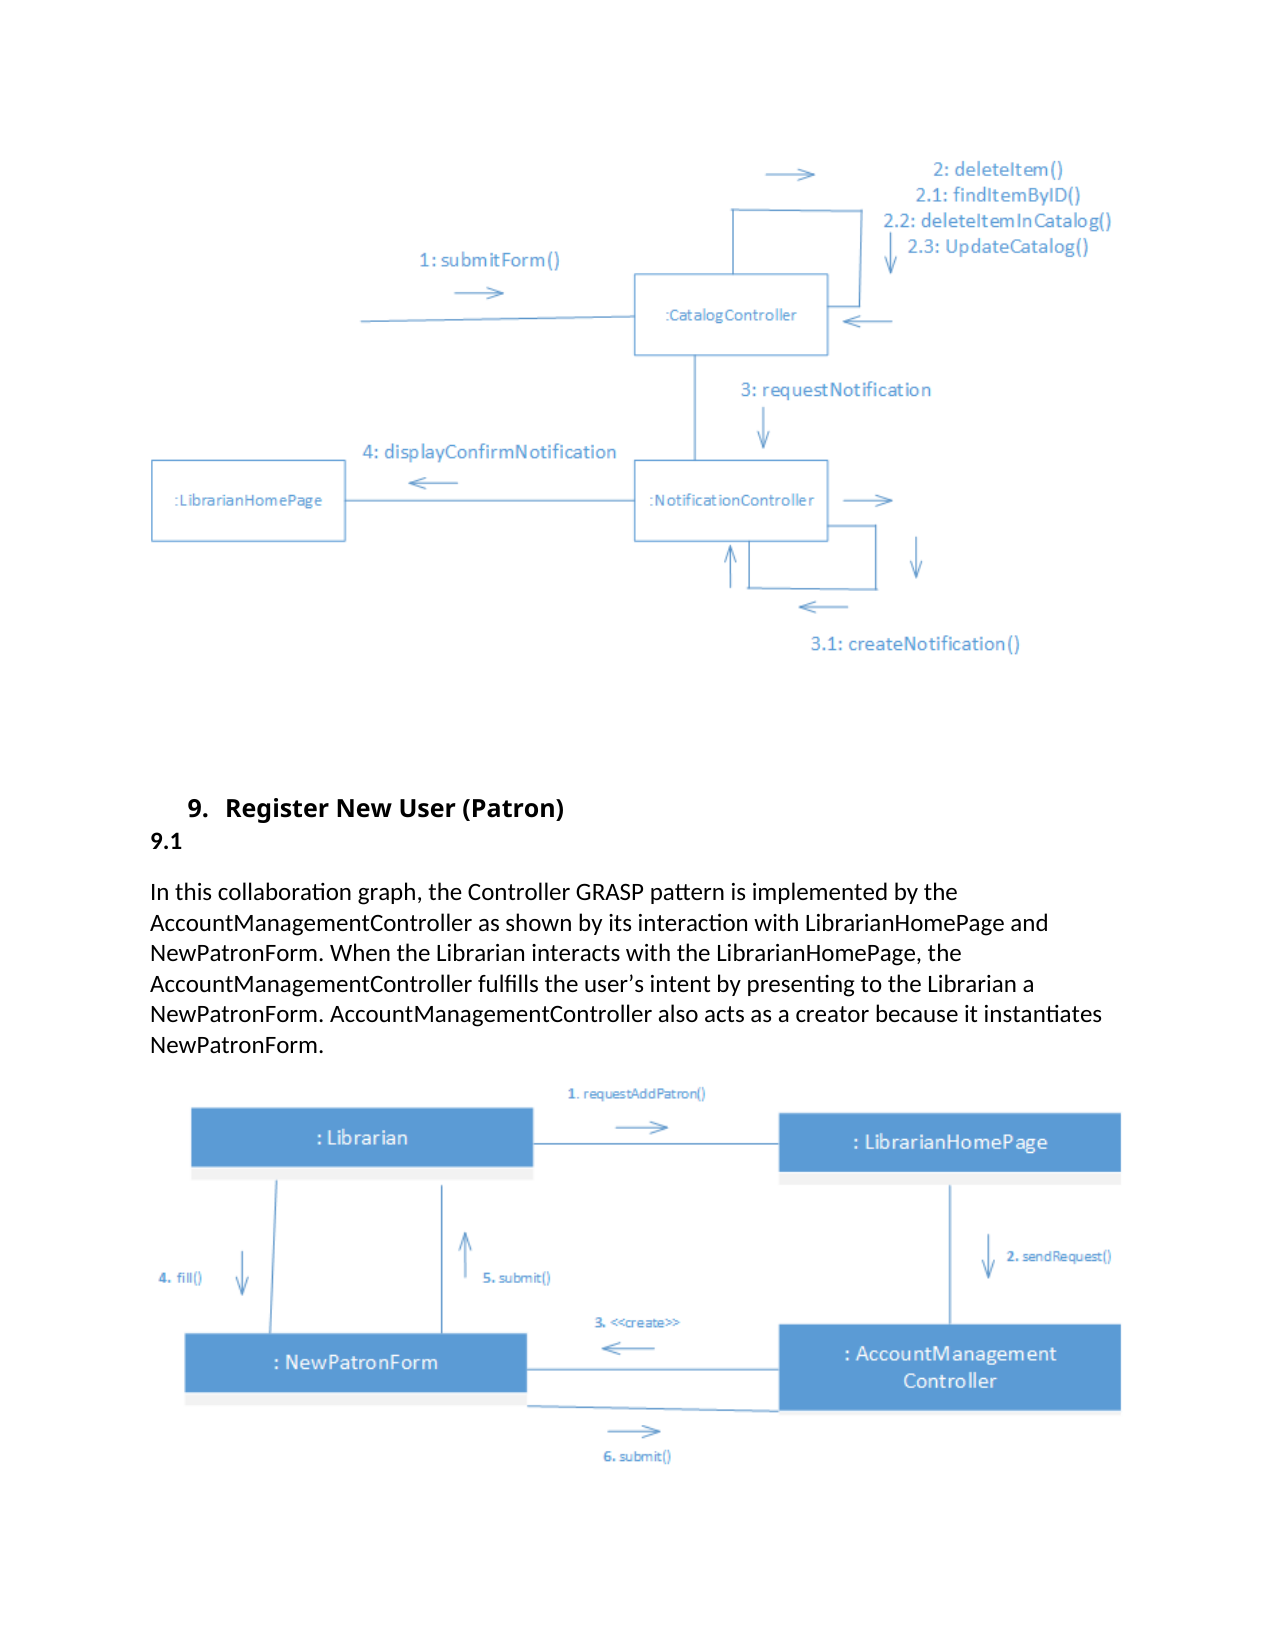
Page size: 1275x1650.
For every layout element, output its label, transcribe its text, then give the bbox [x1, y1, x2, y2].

picture [150, 150, 1124, 668]
subtitle Register New User (Patron) [187, 791, 1125, 825]
picture [150, 1080, 1124, 1473]
text In this collaboration graph, the Controller GRASP pattern is implemented by the AccountManagementController as shown by its interaction with LibrarianHomePage and NewPatronForm. When the Librarian interacts with the LibrarianHomePage, the AccountManagementController fulfills the user’s intent by presenting to the Librarian a NewPatronForm. AccountManagementController also acts as a creator because it instantiates NewPatronForm. [150, 876, 1125, 1059]
text 9.1 [150, 825, 1125, 855]
